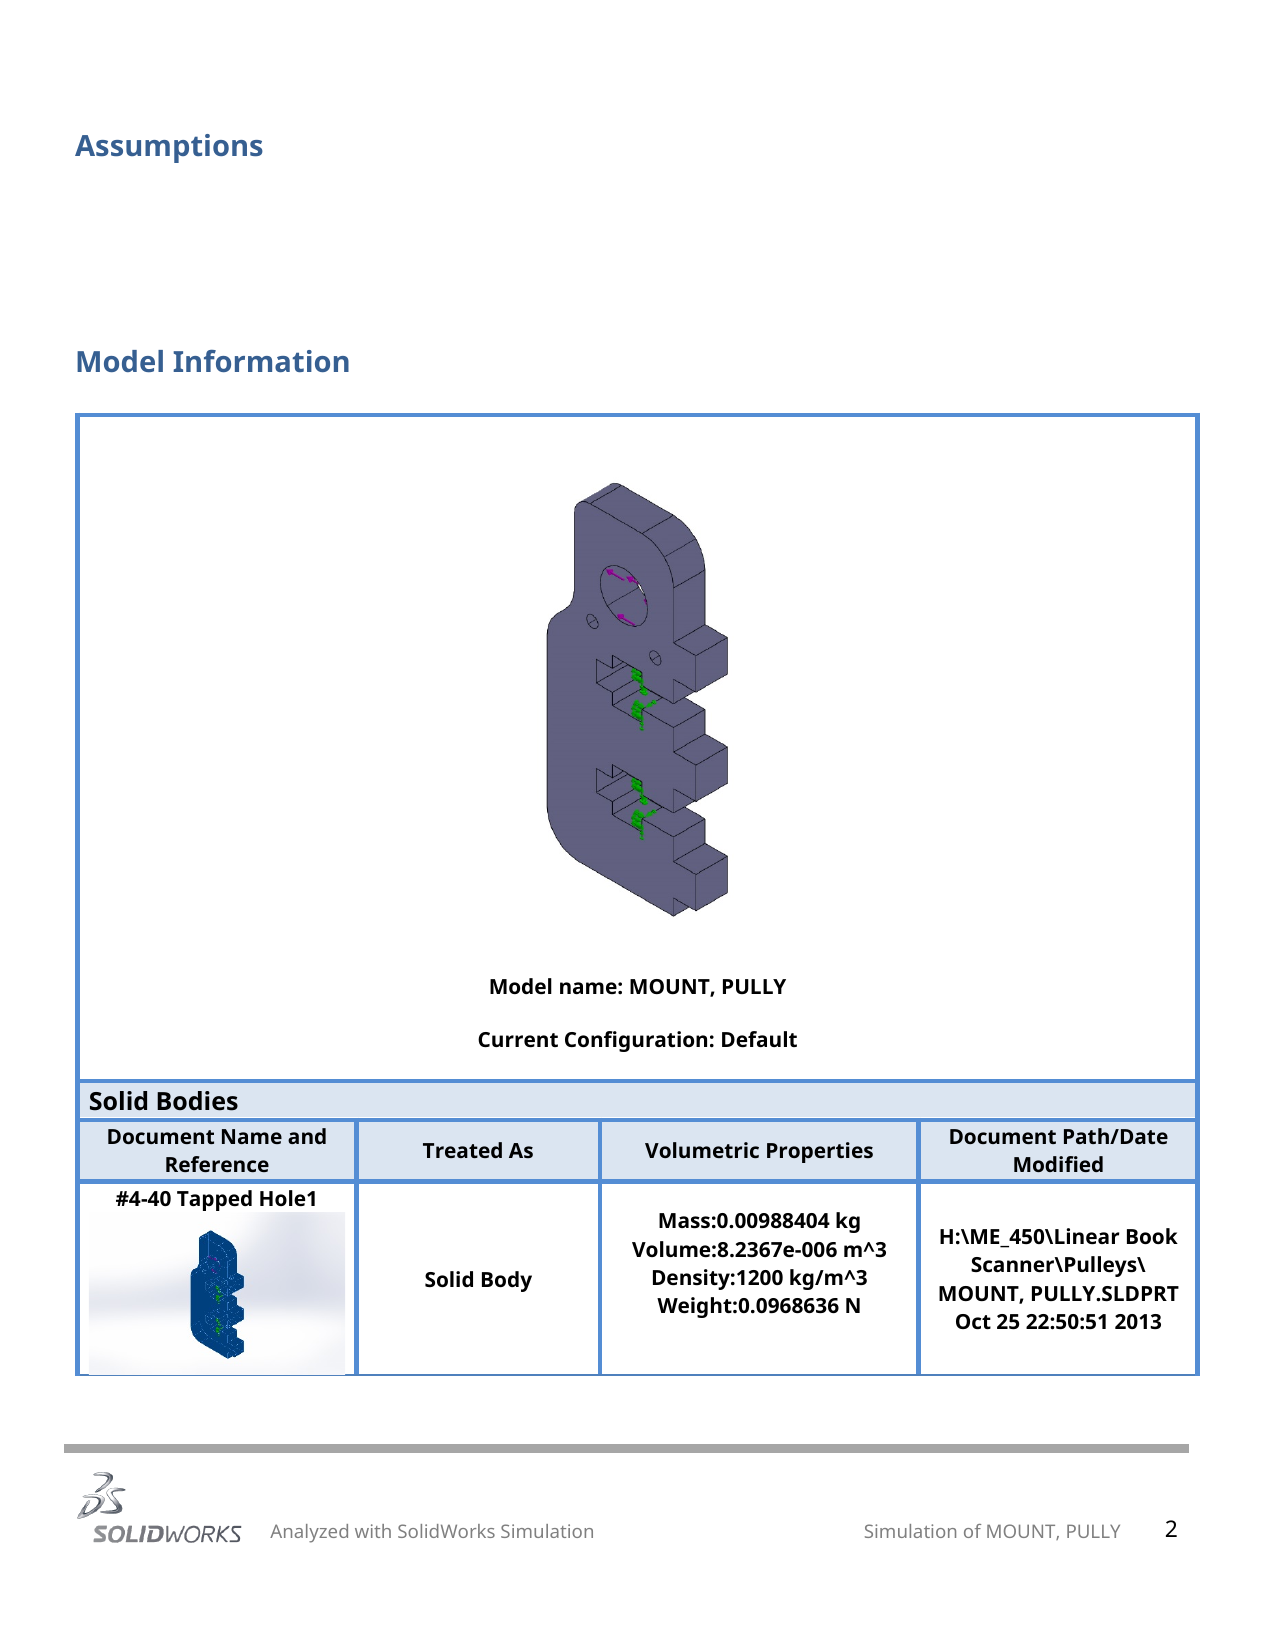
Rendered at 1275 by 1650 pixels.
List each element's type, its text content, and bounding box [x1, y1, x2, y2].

picture [198, 417, 1076, 972]
picture [75, 1453, 243, 1544]
table_header Assumptions [64, 75, 1211, 196]
picture [88, 1212, 345, 1375]
table_header Model Information [64, 292, 1211, 1407]
